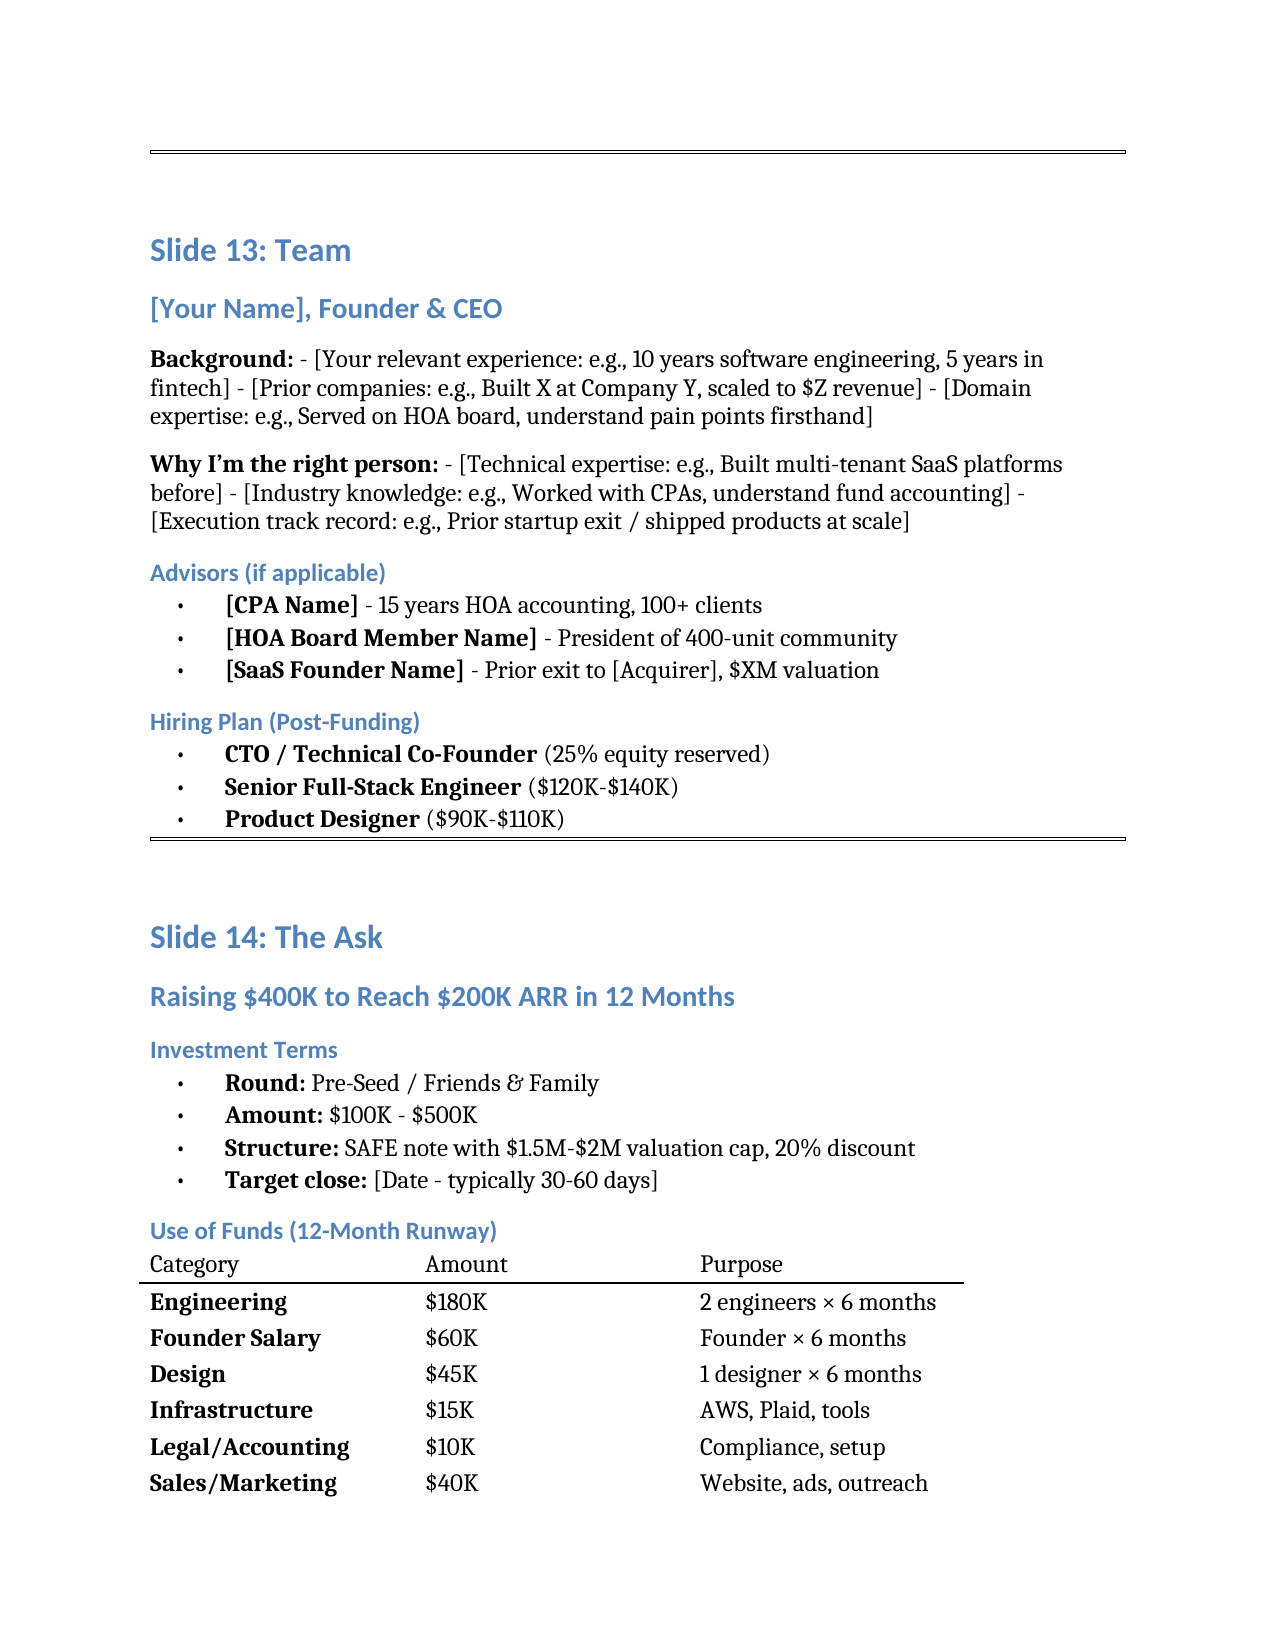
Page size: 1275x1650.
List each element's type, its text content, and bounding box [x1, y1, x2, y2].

table_header Purpose [689, 1246, 964, 1282]
table_cell 1 designer × 6 months [689, 1356, 964, 1393]
table_cell Founder Salary [139, 1320, 414, 1356]
table_header Amount [414, 1246, 689, 1282]
subtitle Slide 14: The Ask [150, 916, 1125, 957]
list [CPA Name] - 15 years HOA accounting, 100+ clients [175, 591, 1125, 620]
table_cell $40K [414, 1465, 689, 1498]
subtitle Investment Terms [150, 1034, 1125, 1065]
table_cell $10K [414, 1429, 689, 1465]
list CTO / Technical Co-Founder (25% equity reserved) [175, 740, 1125, 769]
table_cell Website, ads, outreach [689, 1465, 964, 1498]
list [HOA Board Member Name] - President of 400-unit community [175, 623, 1125, 652]
list Target close: [Date - typically 30-60 days] [175, 1166, 1125, 1195]
table_cell $60K [414, 1320, 689, 1356]
list Senior Full-Stack Engineer ($120K-$140K) [175, 772, 1125, 801]
table_cell $45K [414, 1356, 689, 1393]
table_cell $15K [414, 1393, 689, 1429]
subtitle Raising $400K to Reach $200K ARR in 12 Months [150, 978, 1125, 1013]
table_cell Legal/Accounting [139, 1429, 414, 1465]
table_cell $180K [414, 1284, 689, 1320]
list Round: Pre-Seed / Friends & Family [175, 1068, 1125, 1097]
list Product Designer ($90K-$110K) [175, 805, 1125, 834]
table_cell Infrastructure [139, 1393, 414, 1429]
subtitle Advisors (if applicable) [150, 557, 1125, 587]
table_cell 2 engineers × 6 months [689, 1284, 964, 1320]
list Amount: $100K - $500K [175, 1101, 1125, 1130]
table_cell Founder × 6 months [689, 1320, 964, 1356]
subtitle Slide 13: Team [150, 229, 1125, 269]
table_header Category [139, 1246, 414, 1282]
table_cell Sales/Marketing [139, 1465, 414, 1498]
list [SaaS Founder Name] - Prior exit to [Acquirer], $XM valuation [175, 656, 1125, 685]
text Why I’m the right person: - [Technical expertise: e.g., Built multi-tenant SaaS platforms before] - [Industry knowledge: e.g., Worked with CPAs, understand fund accounting] - [Execution track record: e.g., Prior startup exit / shipped products at scale] [150, 450, 1125, 536]
table_cell Engineering [139, 1284, 414, 1320]
list Structure: SAFE note with $1.5M-$2M valuation cap, 20% discount [175, 1133, 1125, 1162]
subtitle Use of Funds (12-Month Runway) [150, 1216, 1125, 1246]
subtitle Hiring Plan (Post-Funding) [150, 706, 1125, 736]
subtitle [Your Name], Founder & CEO [150, 290, 1125, 326]
table_cell Compliance, setup [689, 1429, 964, 1465]
table_cell Design [139, 1356, 414, 1393]
text Background: - [Your relevant experience: e.g., 10 years software engineering, 5 years in fintech] - [Prior companies: e.g., Built X at Company Y, scaled to $Z revenue] - [Domain expertise: e.g., Served on HOA board, understand pain points firsthand] [150, 345, 1125, 431]
table_cell AWS, Plaid, tools [689, 1393, 964, 1429]
